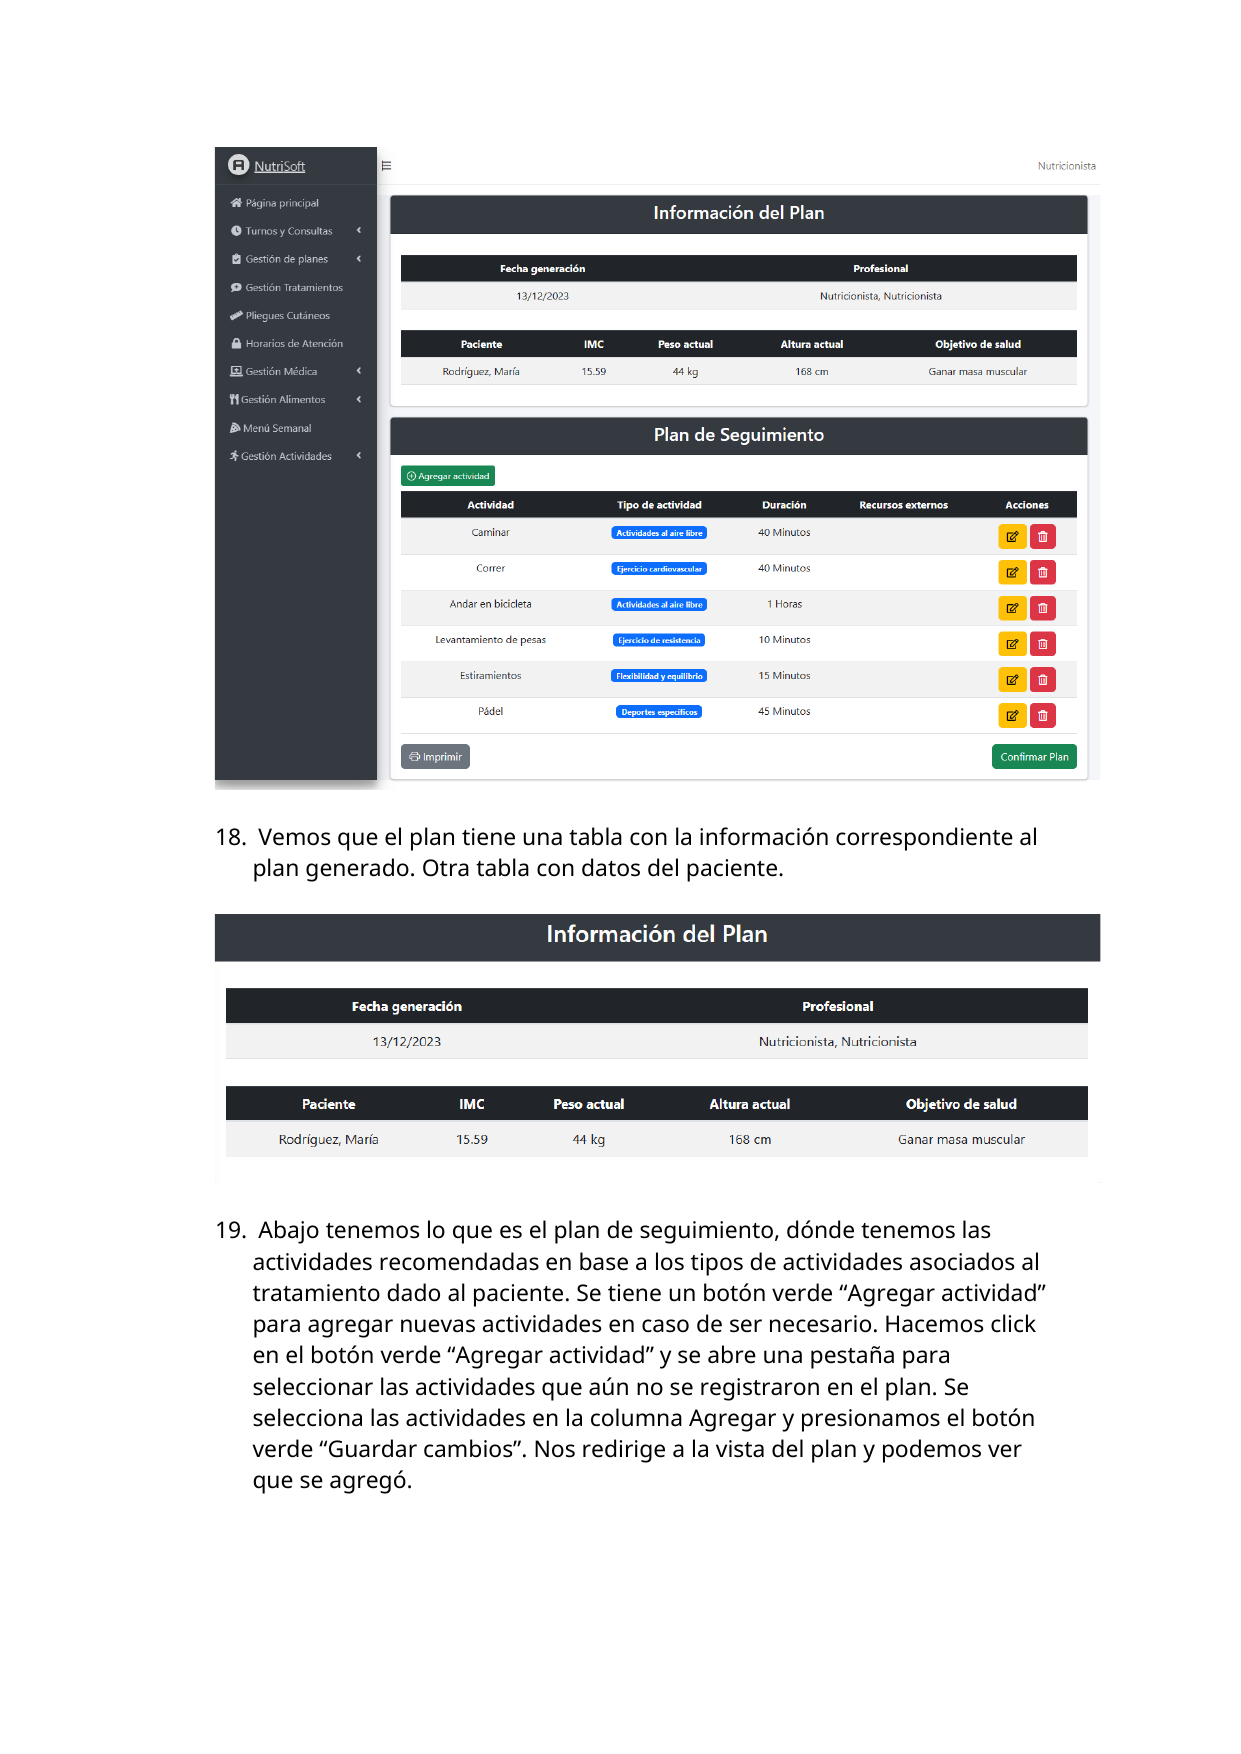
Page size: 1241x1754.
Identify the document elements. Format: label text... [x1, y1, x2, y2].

picture [214, 147, 1101, 790]
list Abajo tenemos lo que es el plan de seguimiento, dónde tenemos las actividades recomendadas en base a los tipos de actividades asociados al tratamiento dado al paciente. Se tiene un botón verde “Agregar actividad” para agregar nuevas actividades en caso de ser necesario. Hacemos click en el botón verde “Agregar actividad” y se abre una pestaña para seleccionar las actividades que aún no se registraron en el plan. Se selecciona las actividades en la columna Agregar y presionamos el botón verde “Guardar cambios”. Nos redirige a la vista del plan y podemos ver que se agregó. [215, 1214, 1063, 1495]
picture [214, 914, 1101, 1183]
list Vemos que el plan tiene una tabla con la información correspondiente al plan generado. Otra tabla con datos del paciente. [215, 821, 1063, 883]
